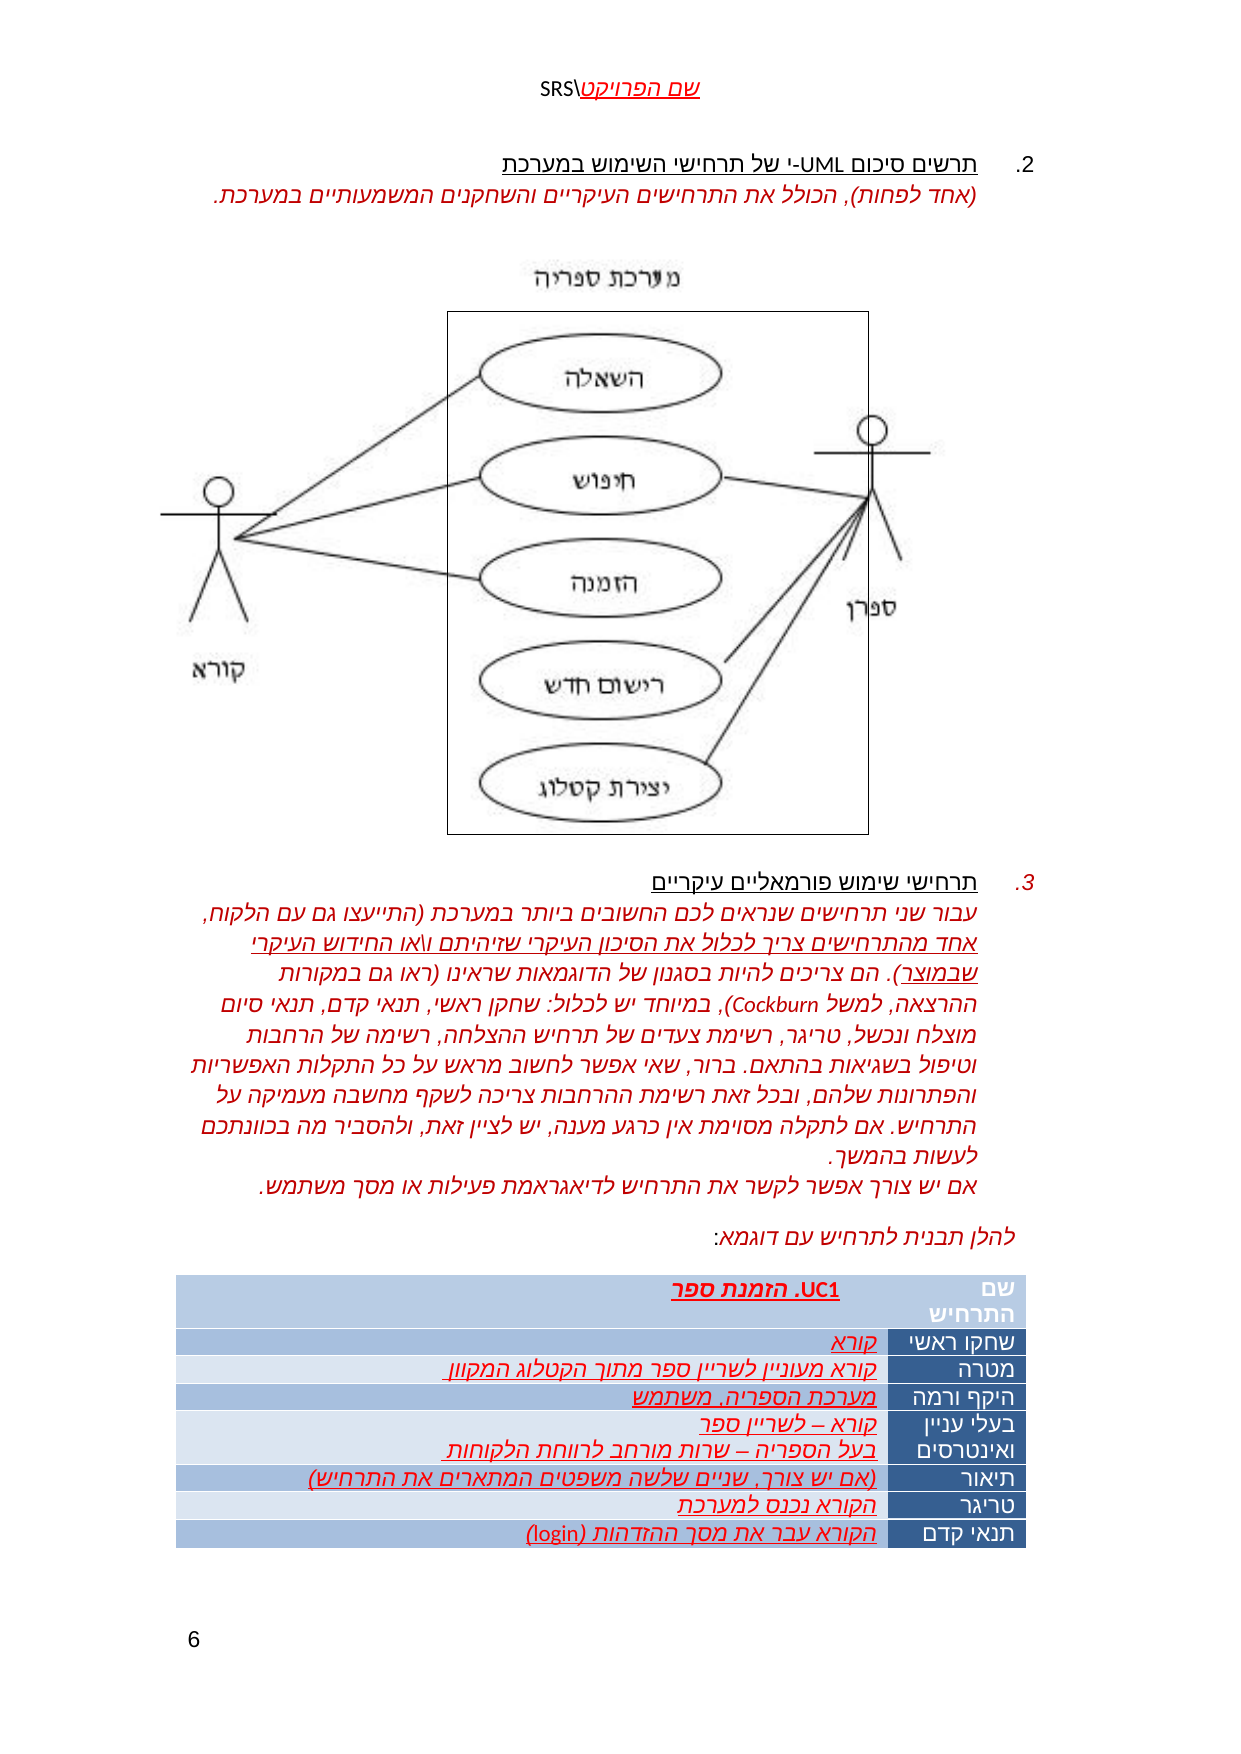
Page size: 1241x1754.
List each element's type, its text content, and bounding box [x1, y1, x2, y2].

table_cell קורא – לשריין ספר בעל הספריה – שרות מורחב לרווחת הלקוחות [176, 1411, 888, 1464]
table_cell מערכת הספריה, משתמש [176, 1384, 888, 1410]
table_cell שחקו ראשי [888, 1329, 1026, 1355]
table_cell הקורא עבר את מסך ההזדהות (login) [176, 1520, 888, 1548]
table_cell קורא מעוניין לשריין ספר מתוך הקטלוג המקוון [176, 1356, 888, 1383]
table_cell (אם יש צורך, שניים שלשה משפטים המתארים את התרחיש) [176, 1465, 888, 1491]
picture [112, 212, 978, 866]
table_cell הקורא נכנס למערכת [176, 1492, 888, 1518]
table_cell בעלי עניין ואינטרסים [888, 1411, 1026, 1464]
list תרחישי שימוש פורמאליים עיקריים עבור שני תרחישים שנראים לכם החשובים ביותר במערכת (התייעצו גם עם הלקוח, אחד מהתרחישים צריך לכלול את הסיכון העיקרי שזיהיתם ו\או החידוש העיקרי שבמוצר). הם צריכים להיות בסגנון של הדוגמאות שראינו (ראו גם במקורות ההרצאה, למשל Cockburn), במיוחד יש לכלול: שחקן ראשי, תנאי קדם, תנאי סיום מוצלח ונכשל, טריגר, רשימת צעדים של תרחיש ההצלחה, רשימה של הרחבות וטיפול בשגיאות בהתאם. ברור, שאי אפשר לחשוב מראש על כל התקלות האפשריות והפתרונות שלהם, ובכל זאת רשימת ההרחבות צריכה לשקף מחשבה מעמיקה על התרחיש. אם לתקלה מסוימת אין כרגע מענה, יש לציין זאת, ולהסביר מה בכוונתכם לעשות בהמשך. אם יש צורך אפשר לקשר את התרחיש לדיאגראמת פעילות או מסך משתמש. [187, 869, 1015, 1199]
table_cell היקף ורמה [888, 1384, 1026, 1410]
table_cell מטרה [888, 1356, 1026, 1383]
table_header UC1. הזמנת ספר [176, 1275, 888, 1328]
table_cell תיאור [888, 1465, 1026, 1491]
table_cell קורא [176, 1329, 888, 1355]
text להלן תבנית לתרחיש עם דוגמא: [187, 1224, 1015, 1250]
table_cell תנאי קדם [888, 1520, 1026, 1548]
table_header שם התרחיש [888, 1275, 1026, 1328]
table_cell טריגר [888, 1492, 1026, 1518]
